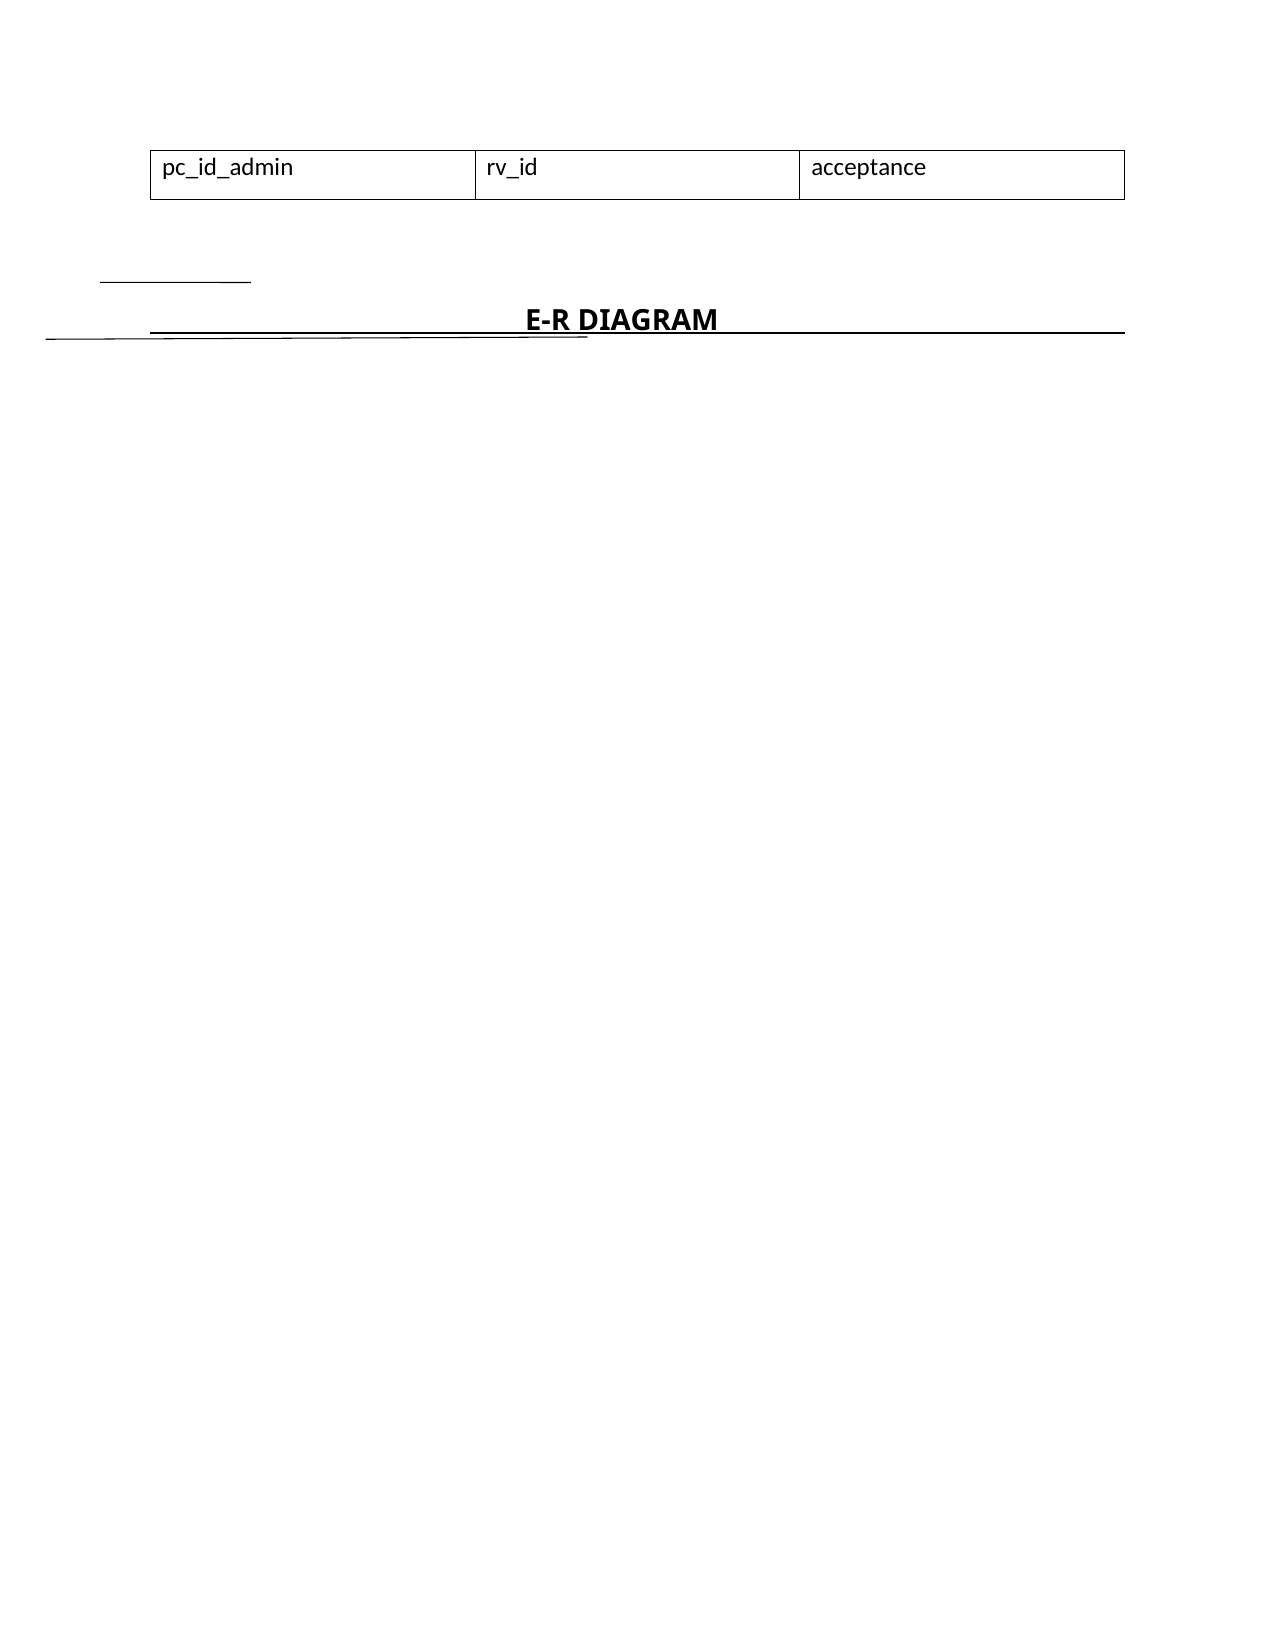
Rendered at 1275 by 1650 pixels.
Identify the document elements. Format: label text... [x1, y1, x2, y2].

text E-R DIAGRAM [150, 299, 1125, 332]
table_header acceptance [800, 151, 1124, 199]
table_header pc_id_admin [151, 151, 475, 199]
table_header rv_id [476, 151, 799, 199]
